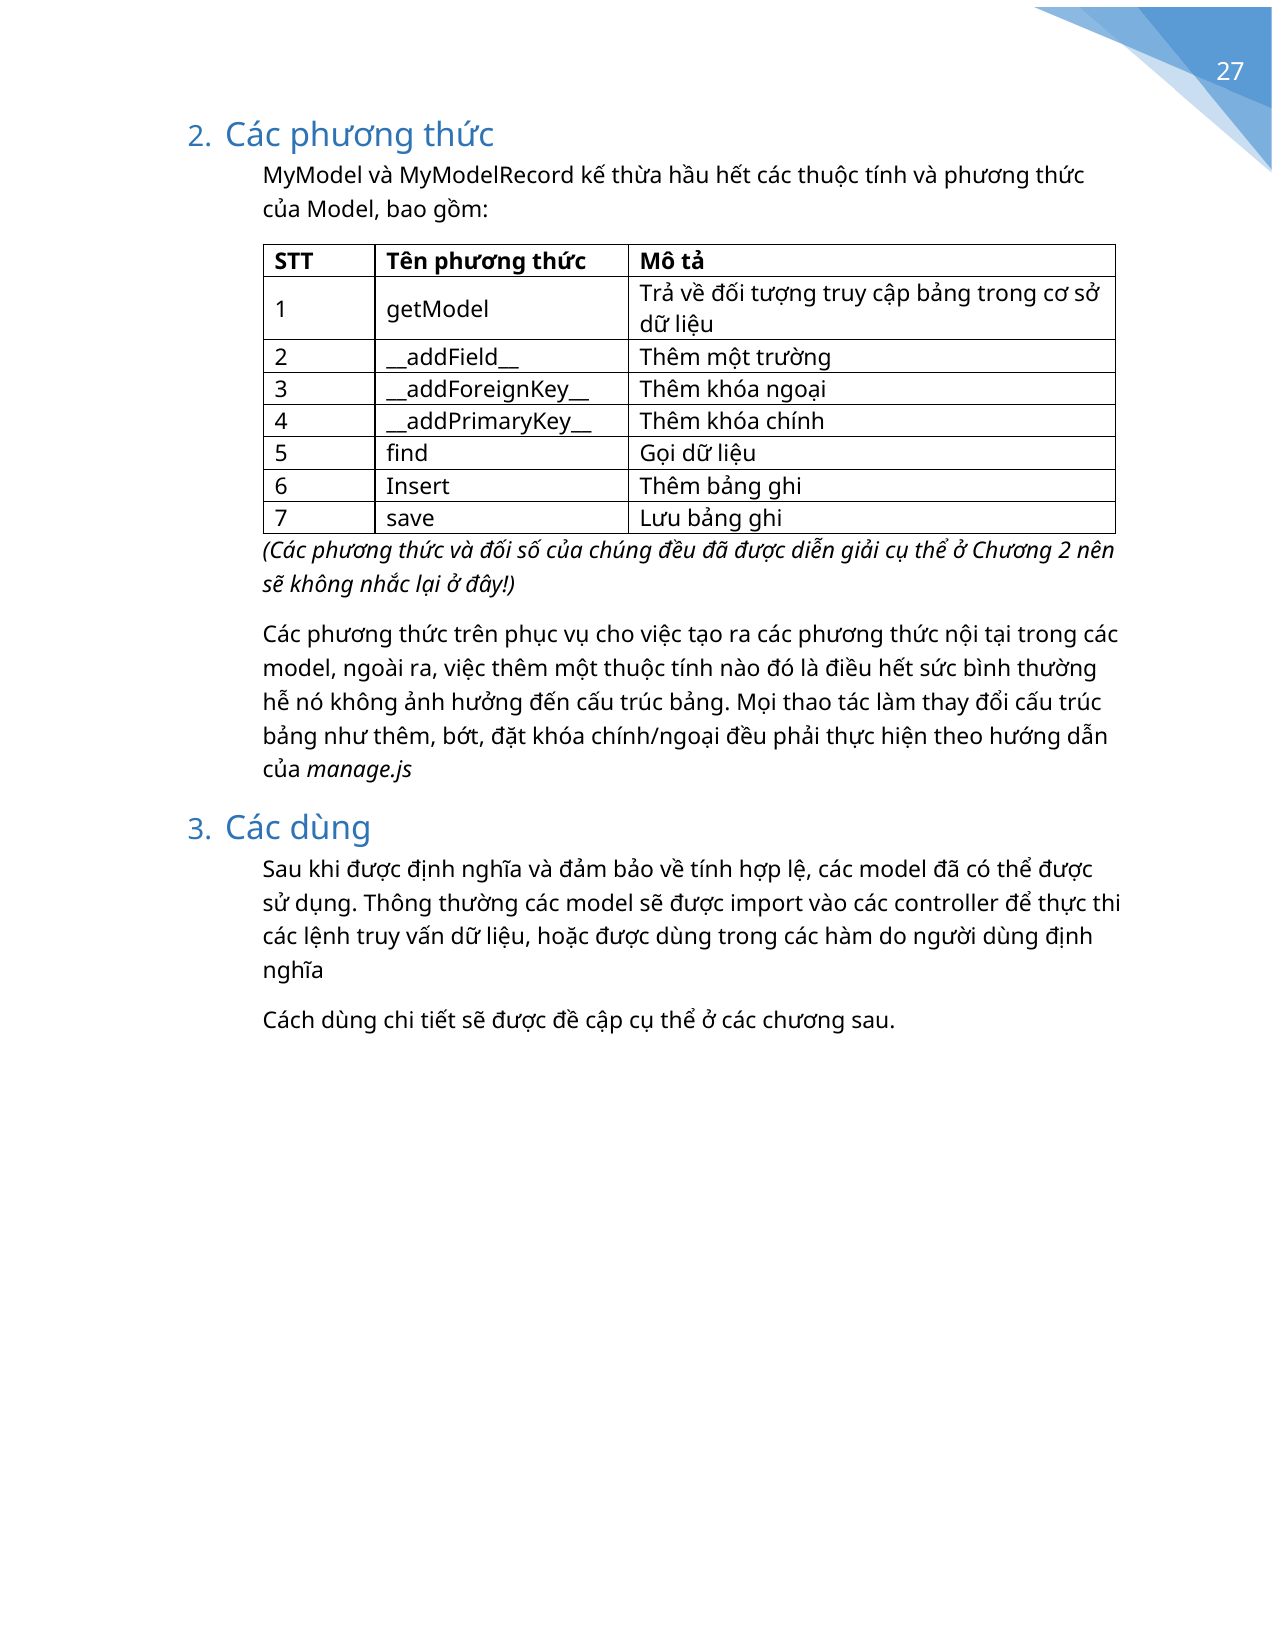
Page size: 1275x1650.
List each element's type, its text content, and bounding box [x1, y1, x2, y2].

table_cell find [376, 437, 628, 468]
table_cell 7 [264, 502, 374, 533]
table_cell save [376, 502, 628, 533]
table_cell Thêm một trường [629, 340, 1115, 372]
table_cell 6 [264, 470, 374, 501]
picture [1033, 7, 1272, 173]
text (Các phương thức và đối số của chúng đều đã được diễn giải cụ thể ở Chương 2 nên sẽ không nhắc lại ở đây!) [262, 534, 1125, 599]
table_cell Thêm bảng ghi [629, 470, 1115, 501]
table_cell 1 [264, 277, 374, 339]
table_cell Thêm khóa chính [629, 405, 1115, 436]
text Cách dùng chi tiết sẽ được đề cập cụ thể ở các chương sau. [262, 1004, 1125, 1036]
table_cell 4 [264, 405, 374, 436]
table_cell 2 [264, 340, 374, 372]
text MyModel và MyModelRecord kế thừa hầu hết các thuộc tính và phương thức của Model, bao gồm: [262, 159, 1125, 224]
text Sau khi được định nghĩa và đảm bảo về tính hợp lệ, các model đã có thể được sử dụng. Thông thường các model sẽ được import vào các controller để thực thi các lệnh truy vấn dữ liệu, hoặc được dùng trong các hàm do người dùng định nghĩa [262, 853, 1125, 985]
subtitle Các phương thức [187, 110, 1125, 156]
table_cell __addForeignKey__ [376, 373, 628, 404]
table_cell getModel [376, 277, 628, 339]
table_cell Insert [376, 470, 628, 501]
table_cell Lưu bảng ghi [629, 502, 1115, 533]
subtitle Các dùng [187, 804, 1125, 849]
table_header Mô tả [629, 245, 1115, 276]
table_cell Thêm khóa ngoại [629, 373, 1115, 404]
table_cell Trả về đối tượng truy cập bảng trong cơ sở dữ liệu [629, 277, 1115, 339]
table_cell 3 [264, 373, 374, 404]
text Các phương thức trên phục vụ cho việc tạo ra các phương thức nội tại trong các model, ngoài ra, việc thêm một thuộc tính nào đó là điều hết sức bình thường hễ nó không ảnh hưởng đến cấu trúc bảng. Mọi thao tác làm thay đổi cấu trúc bảng như thêm, bớt, đặt khóa chính/ngoại đều phải thực hiện theo hướng dẫn của manage.js [262, 618, 1125, 784]
table_cell Gọi dữ liệu [629, 437, 1115, 468]
table_cell __addPrimaryKey__ [376, 405, 628, 436]
table_header STT [264, 245, 374, 276]
table_cell __addField__ [376, 340, 628, 372]
table_cell 5 [264, 437, 374, 468]
table_header Tên phương thức [376, 245, 628, 276]
